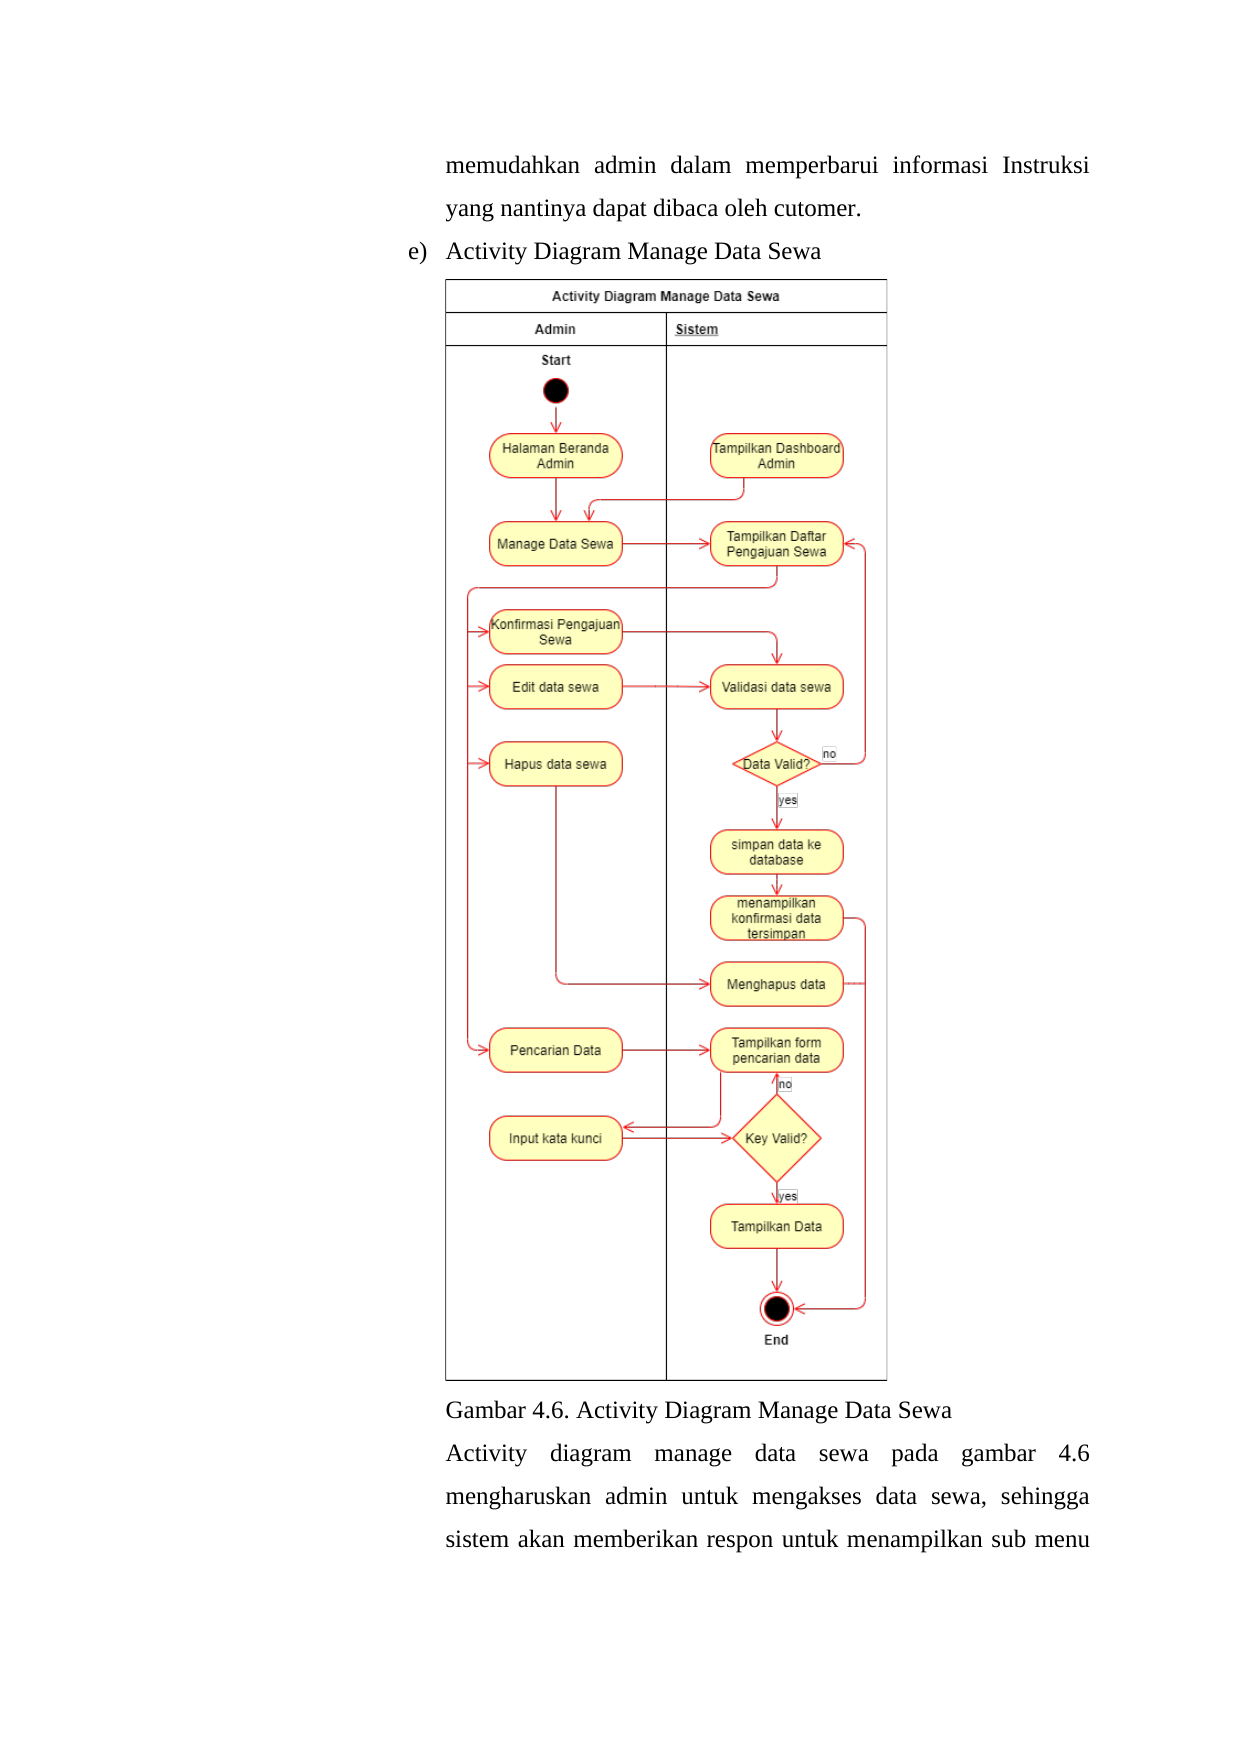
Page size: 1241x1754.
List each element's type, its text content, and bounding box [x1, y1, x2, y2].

list Activity Diagram Manage Data Sewa [408, 236, 1090, 265]
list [445, 1438, 1090, 1553]
list Gambar 4.6. Activity Diagram Manage Data Sewa [445, 1395, 1090, 1423]
picture [445, 279, 888, 1381]
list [445, 150, 1090, 222]
